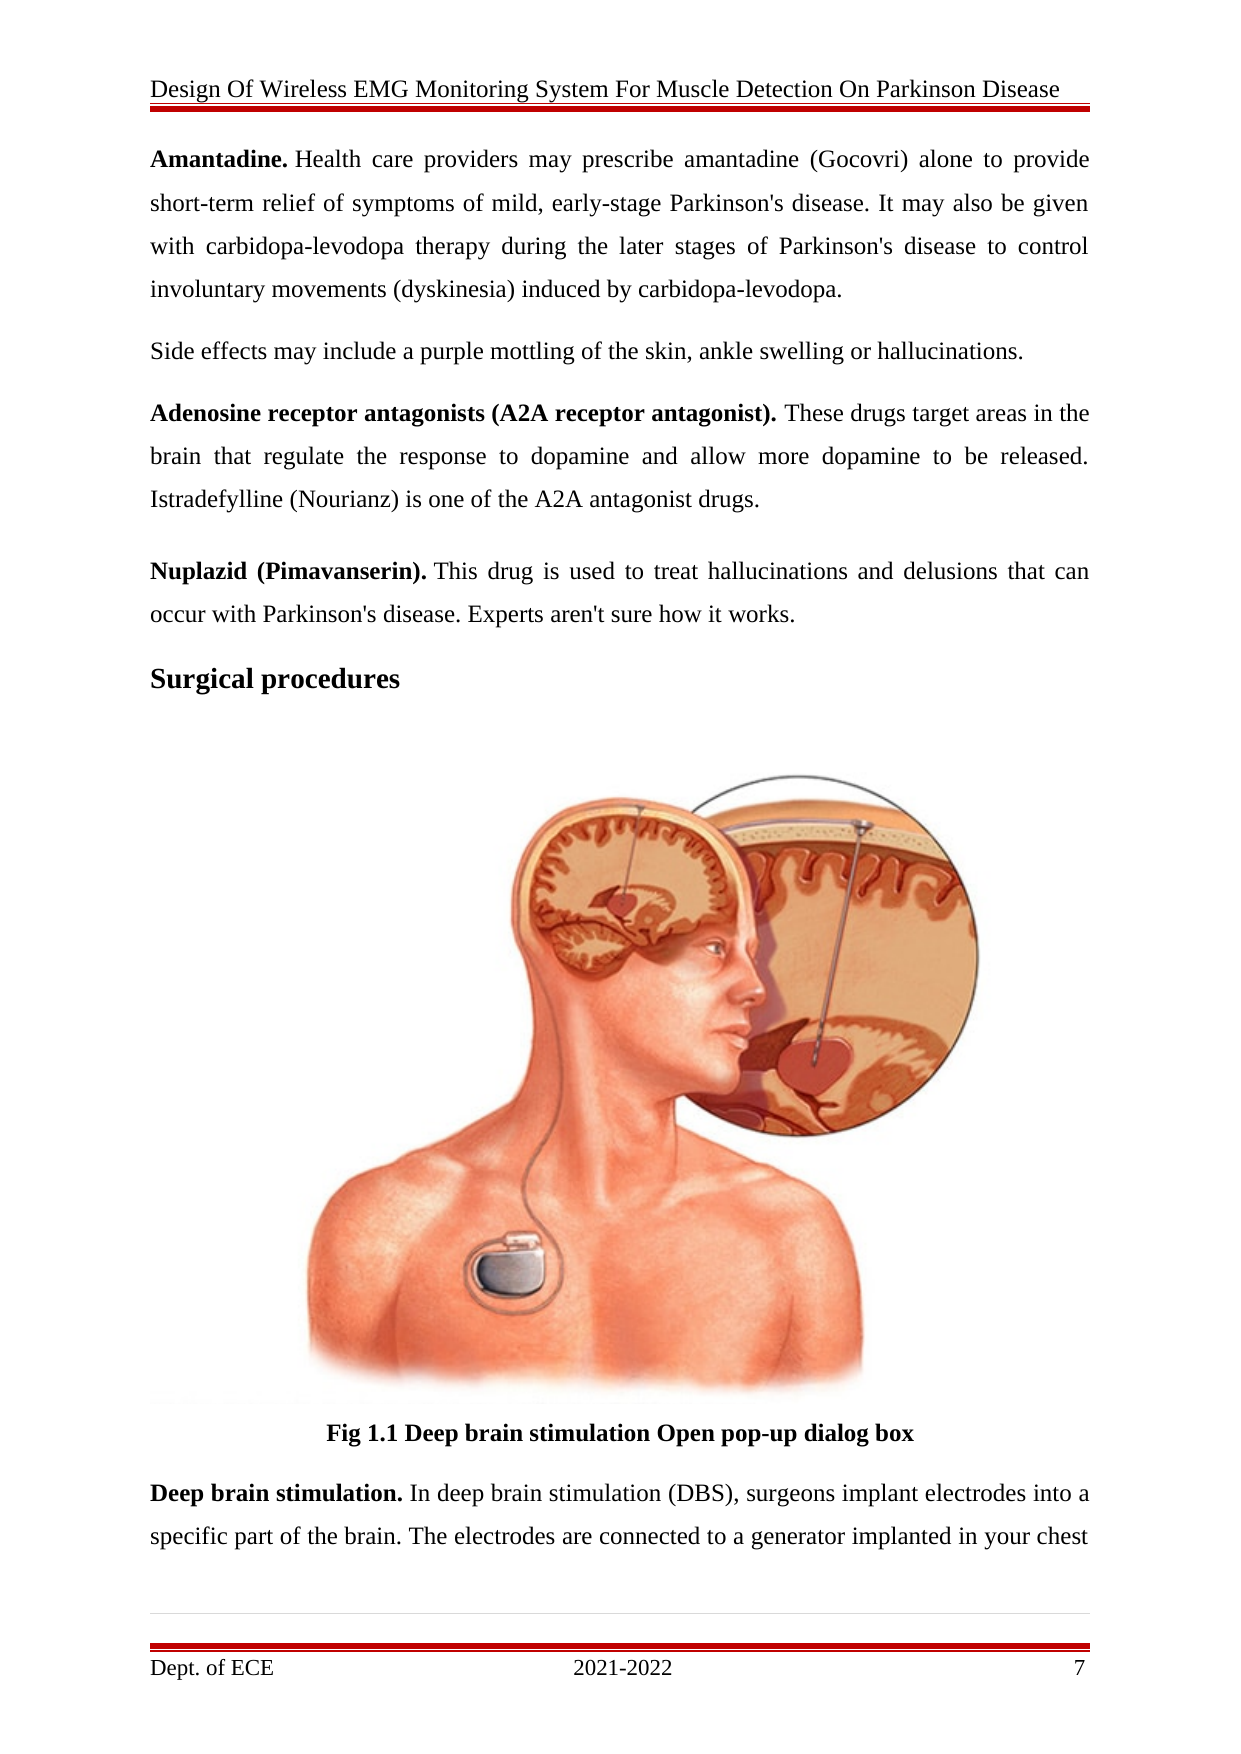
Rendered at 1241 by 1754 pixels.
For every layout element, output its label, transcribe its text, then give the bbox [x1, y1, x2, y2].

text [150, 1478, 1090, 1550]
text Side effects may include a purple mottling of the skin, ankle swelling or hallucinations. [150, 336, 1090, 364]
text Nuplazid (Pimavanserin). This drug is used to treat hallucinations and delusions that can occur with Parkinson's disease. Experts aren't sure how it works. [150, 556, 1090, 628]
text Surgical procedures [150, 661, 1090, 695]
picture [150, 749, 1125, 1404]
text Amantadine. Health care providers may prescribe amantadine (Gocovri) alone to provide short-term relief of symptoms of mild, early-stage Parkinson's disease. It may also be given with carbidopa-levodopa therapy during the later stages of Parkinson's disease to control involuntary movements (dyskinesia) induced by carbidopa-levodopa. [150, 144, 1090, 303]
text Adenosine receptor antagonists (A2A receptor antagonist). These drugs target areas in the brain that regulate the response to dopamine and allow more dopamine to be released. Istradefylline (Nourianz) is one of the A2A antagonist drugs. [150, 398, 1090, 513]
text Fig 1.1 Deep brain stimulation Open pop-up dialog box [150, 1404, 1090, 1447]
